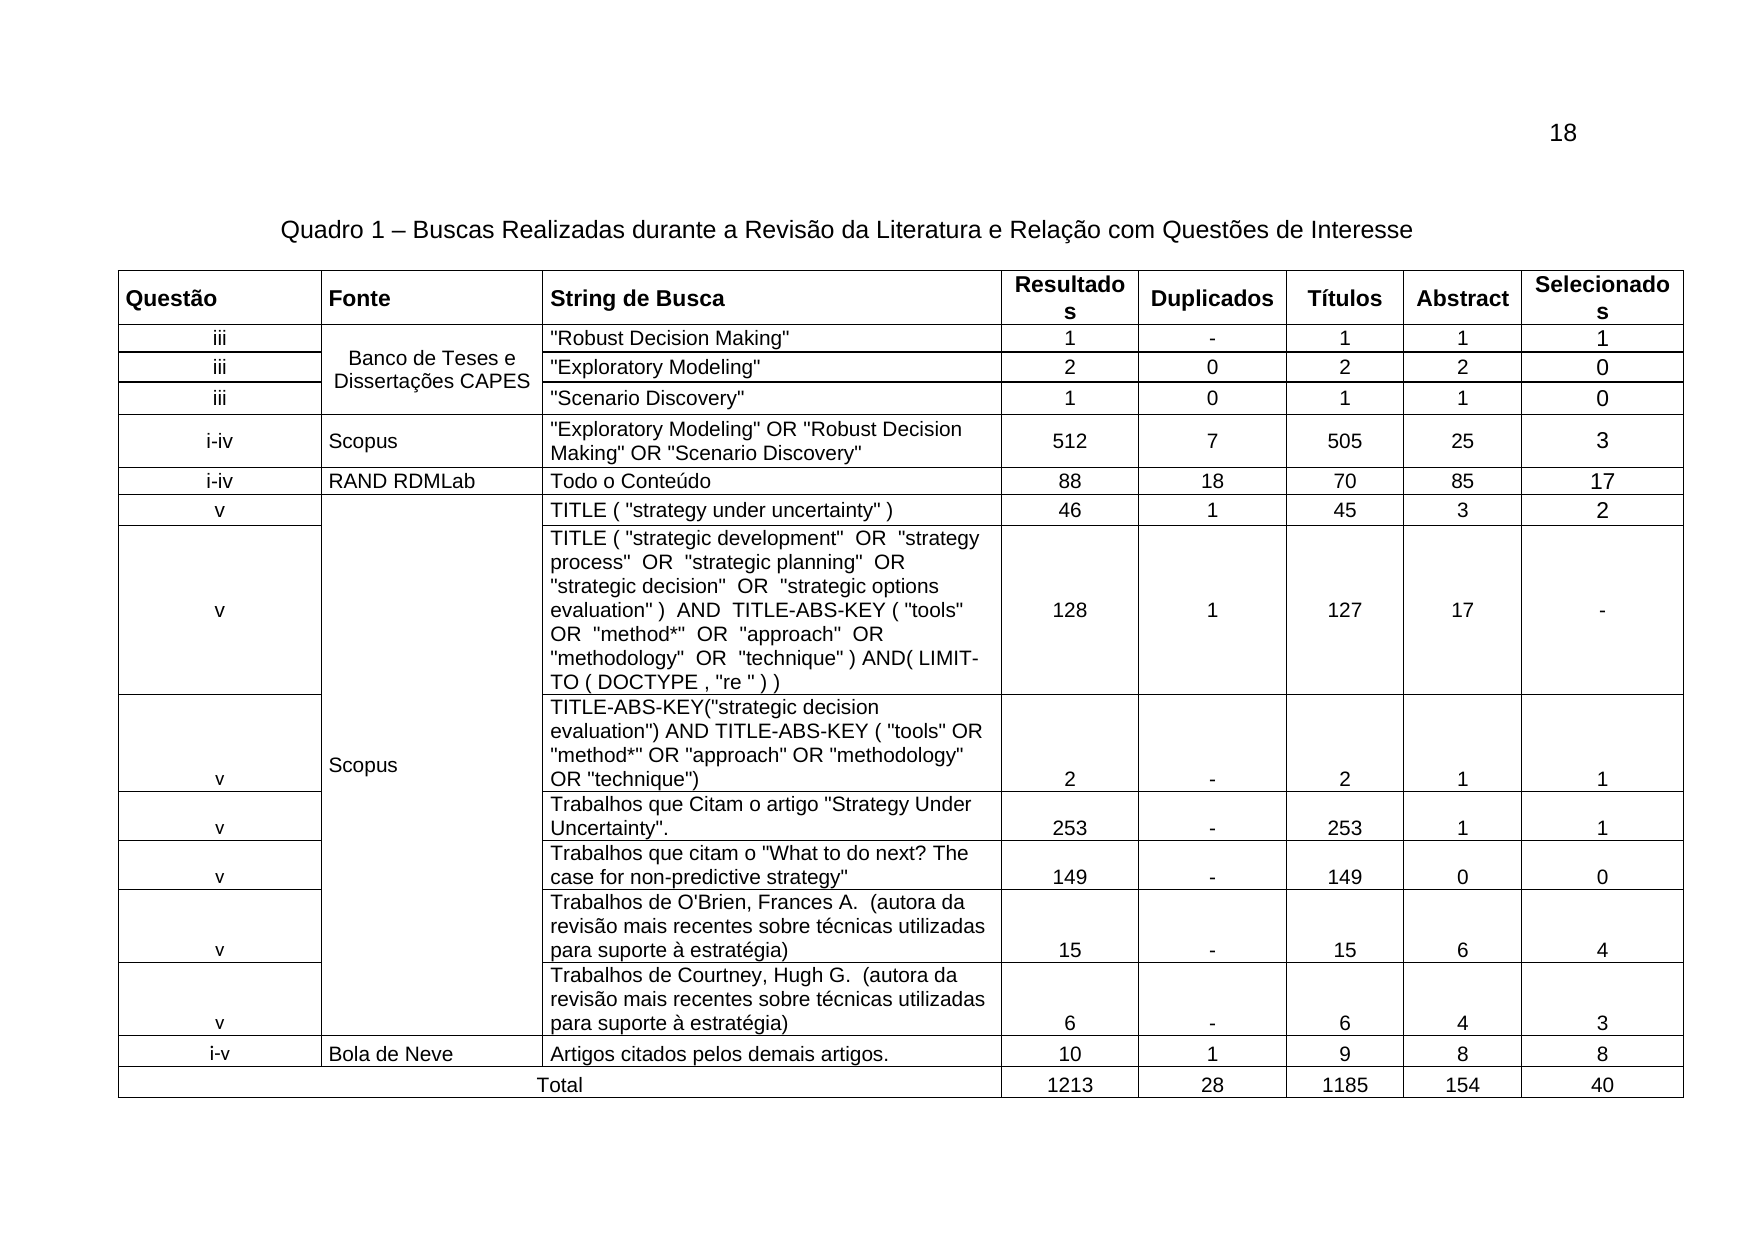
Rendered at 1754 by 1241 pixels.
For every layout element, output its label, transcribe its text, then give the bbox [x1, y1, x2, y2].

table_cell i-iv [119, 468, 321, 494]
table_cell 15 [1002, 890, 1138, 962]
table_cell 1 [1404, 792, 1521, 840]
table_cell 3 [1522, 963, 1683, 1034]
table_header Resultados [1002, 271, 1138, 324]
table_cell Scopus [322, 415, 542, 467]
table_cell - [1522, 526, 1683, 694]
table_cell Total [119, 1067, 1001, 1097]
table_cell 9 [1287, 1036, 1403, 1066]
table_cell 7 [1139, 415, 1286, 467]
table_cell 0 [1522, 841, 1683, 889]
table_cell 1 [1287, 325, 1403, 351]
table_header String de Busca [543, 271, 1001, 324]
table_cell 1213 [1002, 1067, 1138, 1097]
table_cell 149 [1287, 841, 1403, 889]
table_cell - [1139, 841, 1286, 889]
table_cell 1 [1139, 1036, 1286, 1066]
table_cell 3 [1522, 415, 1683, 467]
table_cell 2 [1287, 353, 1403, 381]
table_cell 253 [1287, 792, 1403, 840]
table_cell Scopus [322, 495, 542, 1034]
table_cell v [119, 841, 321, 889]
table_cell Trabalhos que Citam o artigo "Strategy Under Uncertainty". [543, 792, 1001, 840]
table_cell Trabalhos que citam o "What to do next? The case for non-predictive strategy" [543, 841, 1001, 889]
table_cell 149 [1002, 841, 1138, 889]
table_cell 18 [1139, 468, 1286, 494]
table_cell 25 [1404, 415, 1521, 467]
table_cell "Scenario Discovery" [543, 383, 1001, 413]
table_cell 6 [1287, 963, 1403, 1034]
table_cell 0 [1404, 841, 1521, 889]
table_cell 6 [1002, 963, 1138, 1034]
table_header Duplicados [1139, 271, 1286, 324]
table_cell 1 [1522, 695, 1683, 791]
table_cell 45 [1287, 495, 1403, 525]
table_cell 10 [1002, 1036, 1138, 1066]
table_cell 28 [1139, 1067, 1286, 1097]
table_cell 127 [1287, 526, 1403, 694]
table_cell v [119, 695, 321, 791]
table_cell 2 [1522, 495, 1683, 525]
table_cell 1 [1522, 325, 1683, 351]
table_cell 505 [1287, 415, 1403, 467]
table_cell 17 [1404, 526, 1521, 694]
table_cell 1 [1002, 383, 1138, 413]
table_cell v [119, 495, 321, 525]
table_cell 85 [1404, 468, 1521, 494]
table_cell 8 [1404, 1036, 1521, 1066]
table_cell 6 [1404, 890, 1521, 962]
table_cell 8 [1522, 1036, 1683, 1066]
table_cell 1 [1404, 383, 1521, 413]
table_cell TITLE ( "strategic development" OR "strategy process" OR "strategic planning" OR "strategic decision" OR "strategic options evaluation" ) AND TITLE-ABS-KEY ( "tools" OR "method*" OR "approach" OR "methodology" OR "technique" ) AND( LIMIT-TO ( DOCTYPE , "re " ) ) [543, 526, 1001, 694]
table_header Questão [119, 271, 321, 324]
table_cell 2 [1287, 695, 1403, 791]
table_cell 1 [1002, 325, 1138, 351]
table_cell Banco de Teses e Dissertações CAPES [322, 325, 542, 413]
table_cell i-v [119, 1036, 321, 1066]
table_cell v [119, 963, 321, 1034]
table_cell Artigos citados pelos demais artigos. [543, 1036, 1001, 1066]
table_cell - [1139, 792, 1286, 840]
table_cell 46 [1002, 495, 1138, 525]
table_cell 154 [1404, 1067, 1521, 1097]
table_cell v [119, 890, 321, 962]
table_cell Trabalhos de Courtney, Hugh G. (autora da revisão mais recentes sobre técnicas utilizadas para suporte à estratégia) [543, 963, 1001, 1034]
table_cell 253 [1002, 792, 1138, 840]
table_cell 0 [1139, 383, 1286, 413]
table_cell - [1139, 325, 1286, 351]
table_cell 512 [1002, 415, 1138, 467]
table_cell 17 [1522, 468, 1683, 494]
table_cell RAND RDMLab [322, 468, 542, 494]
table_cell - [1139, 890, 1286, 962]
table_cell "Exploratory Modeling" OR "Robust Decision Making" OR "Scenario Discovery" [543, 415, 1001, 467]
table_cell iii [119, 383, 321, 413]
table_cell 2 [1002, 695, 1138, 791]
table_cell 4 [1404, 963, 1521, 1034]
table_cell iii [119, 325, 321, 351]
table_cell - [1139, 695, 1286, 791]
table_cell Trabalhos de O'Brien, Frances A. (autora da revisão mais recentes sobre técnicas utilizadas para suporte à estratégia) [543, 890, 1001, 962]
table_cell Todo o Conteúdo [543, 468, 1001, 494]
table_cell 1 [1404, 695, 1521, 791]
table_cell 1 [1404, 325, 1521, 351]
table_cell 70 [1287, 468, 1403, 494]
table_cell 15 [1287, 890, 1403, 962]
table_cell TITLE-ABS-KEY("strategic decision evaluation") AND TITLE-ABS-KEY ( "tools" OR "method*" OR "approach" OR "methodology" OR "technique") [543, 695, 1001, 791]
table_cell 40 [1522, 1067, 1683, 1097]
table_cell 4 [1522, 890, 1683, 962]
table_cell v [119, 526, 321, 694]
table_cell 1185 [1287, 1067, 1403, 1097]
table_cell 1 [1287, 383, 1403, 413]
table_cell 1 [1139, 495, 1286, 525]
table_cell iii [119, 353, 321, 381]
table_cell TITLE ( "strategy under uncertainty" ) [543, 495, 1001, 525]
table_header Títulos [1287, 271, 1403, 324]
table_cell 2 [1404, 353, 1521, 381]
table_cell 2 [1002, 353, 1138, 381]
table_header Fonte [322, 271, 542, 324]
table_cell 0 [1522, 383, 1683, 413]
table_cell 0 [1139, 353, 1286, 381]
table_cell - [1139, 963, 1286, 1034]
table_cell 0 [1522, 353, 1683, 381]
table_cell "Robust Decision Making" [543, 325, 1001, 351]
table_cell "Exploratory Modeling" [543, 353, 1001, 381]
table_header Abstract [1404, 271, 1521, 324]
table_cell 1 [1139, 526, 1286, 694]
table_cell i-iv [119, 415, 321, 467]
table_cell v [119, 792, 321, 840]
table_header Selecionados [1522, 271, 1683, 324]
table_cell 1 [1522, 792, 1683, 840]
table_cell Bola de Neve [322, 1036, 542, 1066]
table_cell 88 [1002, 468, 1138, 494]
table_cell 3 [1404, 495, 1521, 525]
table_cell 128 [1002, 526, 1138, 694]
